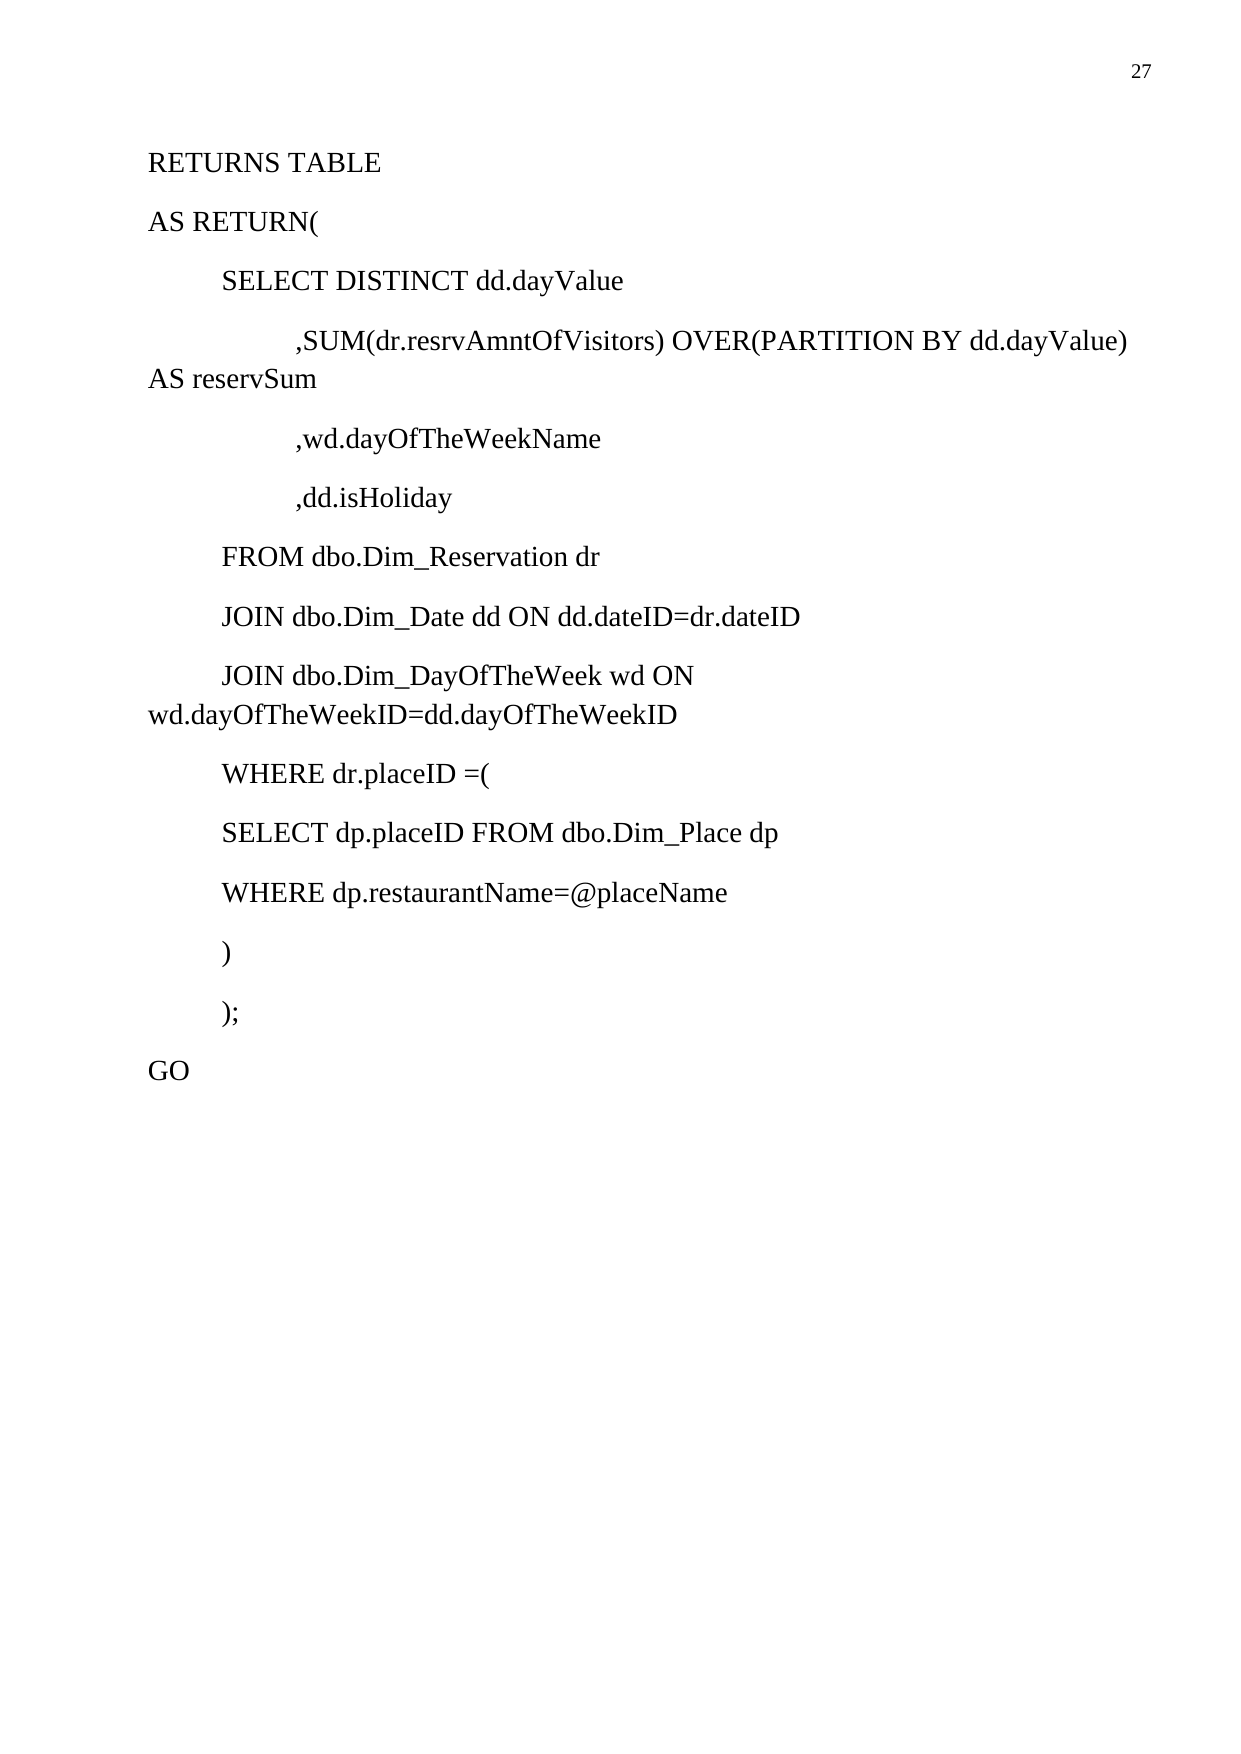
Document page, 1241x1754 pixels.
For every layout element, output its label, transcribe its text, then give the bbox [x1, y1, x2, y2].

text RETURNS TABLE [148, 145, 1152, 178]
text JOIN dbo.Dim_DayOfTheWeek wd ON wd.dayOfTheWeekID=dd.dayOfTheWeekID [148, 658, 1152, 730]
text SELECT dp.placeID FROM dbo.Dim_Place dp [148, 816, 1152, 849]
text ); [148, 994, 1152, 1027]
text ,wd.dayOfTheWeekName [148, 421, 1152, 454]
text SELECT DISTINCT dd.dayValue [148, 263, 1152, 297]
text ,SUM(dr.resrvAmntOfVisitors) OVER(PARTITION BY dd.dayValue) AS reservSum [148, 323, 1152, 395]
text FROM dbo.Dim_Reservation dr [148, 539, 1152, 573]
text ,dd.isHoliday [148, 480, 1152, 514]
text GO [148, 1053, 1152, 1087]
text JOIN dbo.Dim_Date dd ON dd.dateID=dr.dateID [148, 599, 1152, 632]
text WHERE dp.restaurantName=@placeName [148, 875, 1152, 908]
text WHERE dr.placeID =( [148, 756, 1152, 790]
text AS RETURN( [148, 204, 1152, 238]
text ) [148, 934, 1152, 968]
